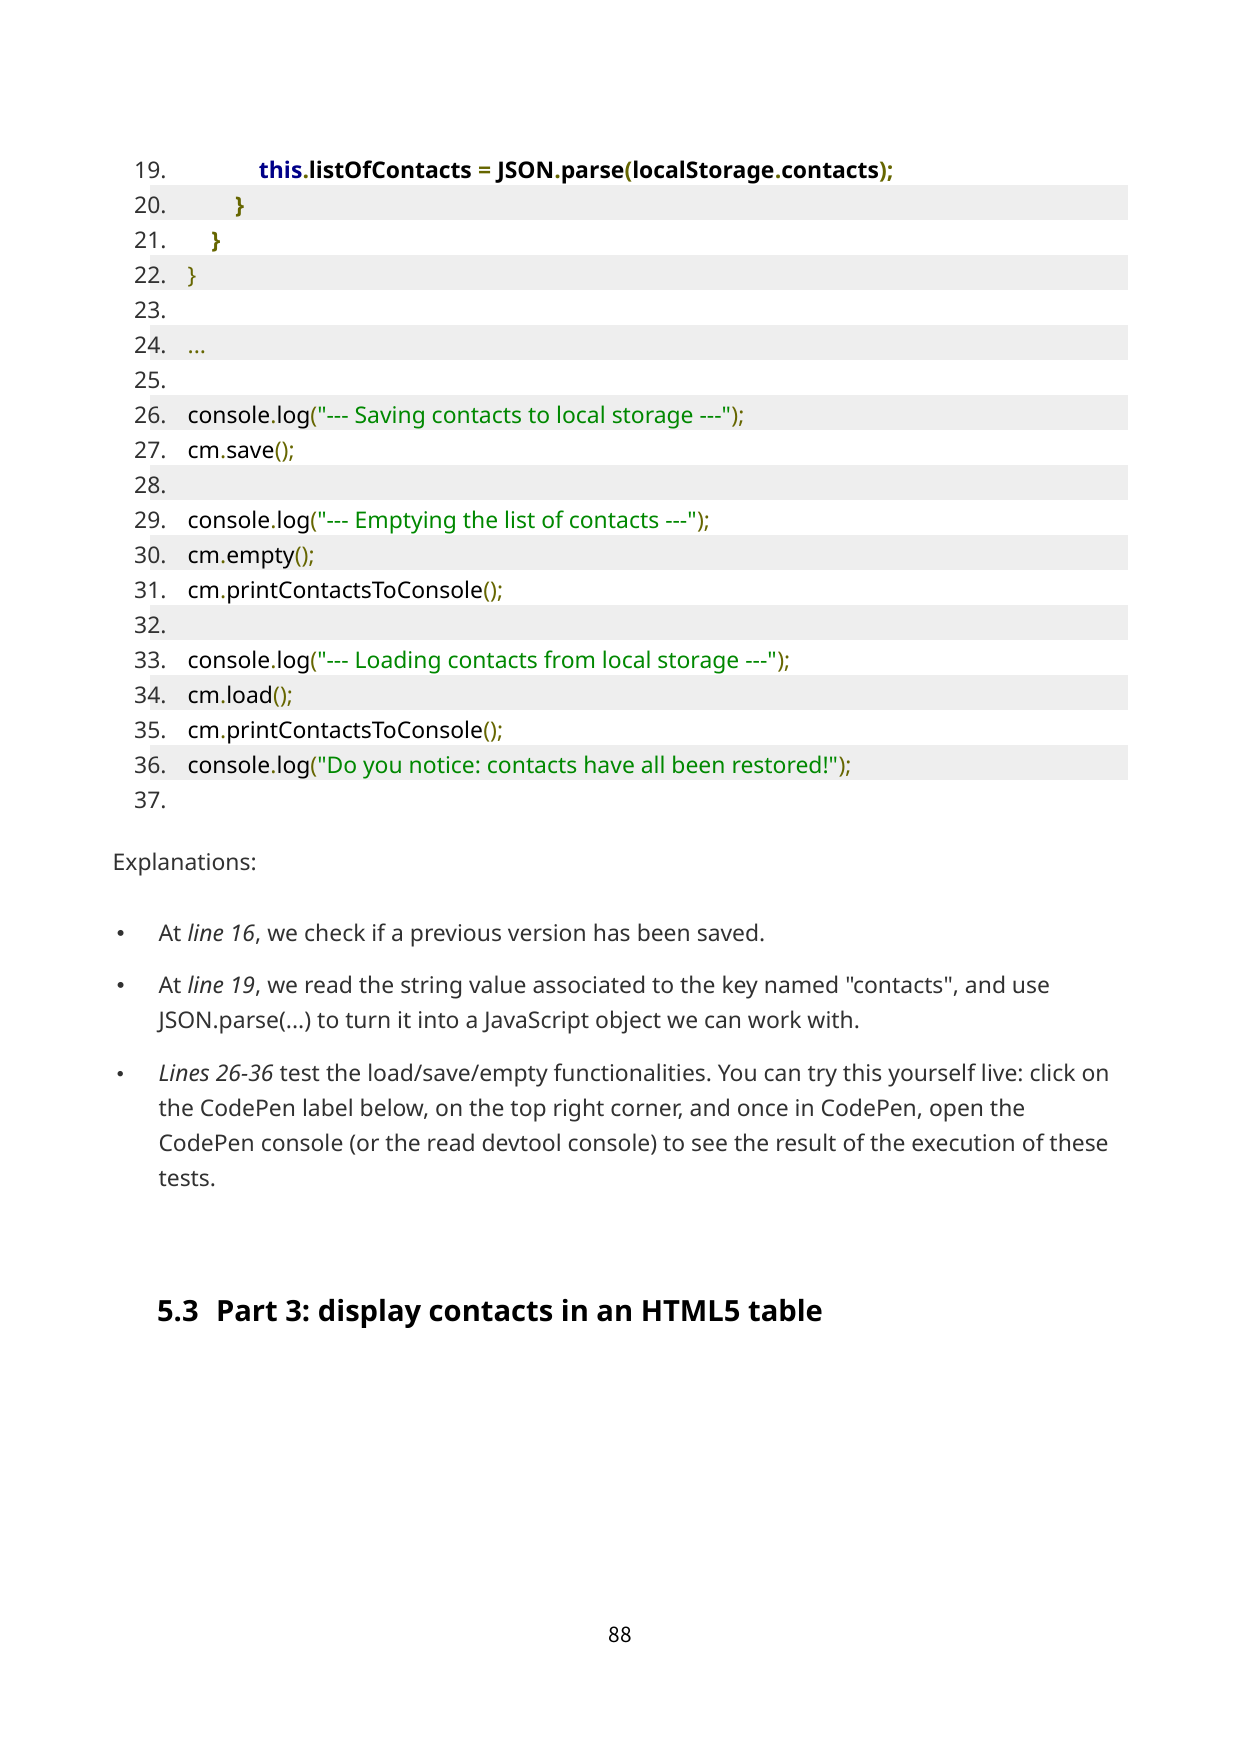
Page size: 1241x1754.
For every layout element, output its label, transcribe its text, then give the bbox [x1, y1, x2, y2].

list At line 19, we read the string value associated to the key named "contacts", and use JSON.parse(...) to turn it into a JavaScript object we can work with. [117, 966, 1128, 1036]
list Lines 26-36 test the load/save/empty functionalities. You can try this yourself live: click on the CodePen label below, on the top right corner, and once in CodePen, open the CodePen console (or the read devtool console) to see the result of the execution of these tests. [117, 1053, 1128, 1193]
list cm.empty(); [150, 535, 1128, 570]
list cm.save(); [150, 430, 1128, 465]
list console.log("--- Emptying the list of contacts ---"); [150, 500, 1128, 535]
list cm.printContactsToConsole(); [150, 710, 1128, 745]
list cm.printContactsToConsole(); [150, 570, 1128, 605]
list this.listOfContacts = JSON.parse(localStorage.contacts); [150, 150, 1128, 185]
list } [150, 185, 1128, 220]
list console.log("Do you notice: contacts have all been restored!"); [150, 745, 1128, 780]
list At line 16, we check if a previous version has been saved. [117, 913, 1128, 948]
list cm.load(); [150, 675, 1128, 710]
list Part 3: display contacts in an HTML5 table [157, 1290, 1128, 1330]
list ... [150, 325, 1128, 360]
text Explanations: [112, 846, 1128, 877]
list } [150, 255, 1128, 290]
list } [150, 220, 1128, 255]
list console.log("--- Saving contacts to local storage ---"); [150, 395, 1128, 430]
list console.log("--- Loading contacts from local storage ---"); [150, 640, 1128, 675]
